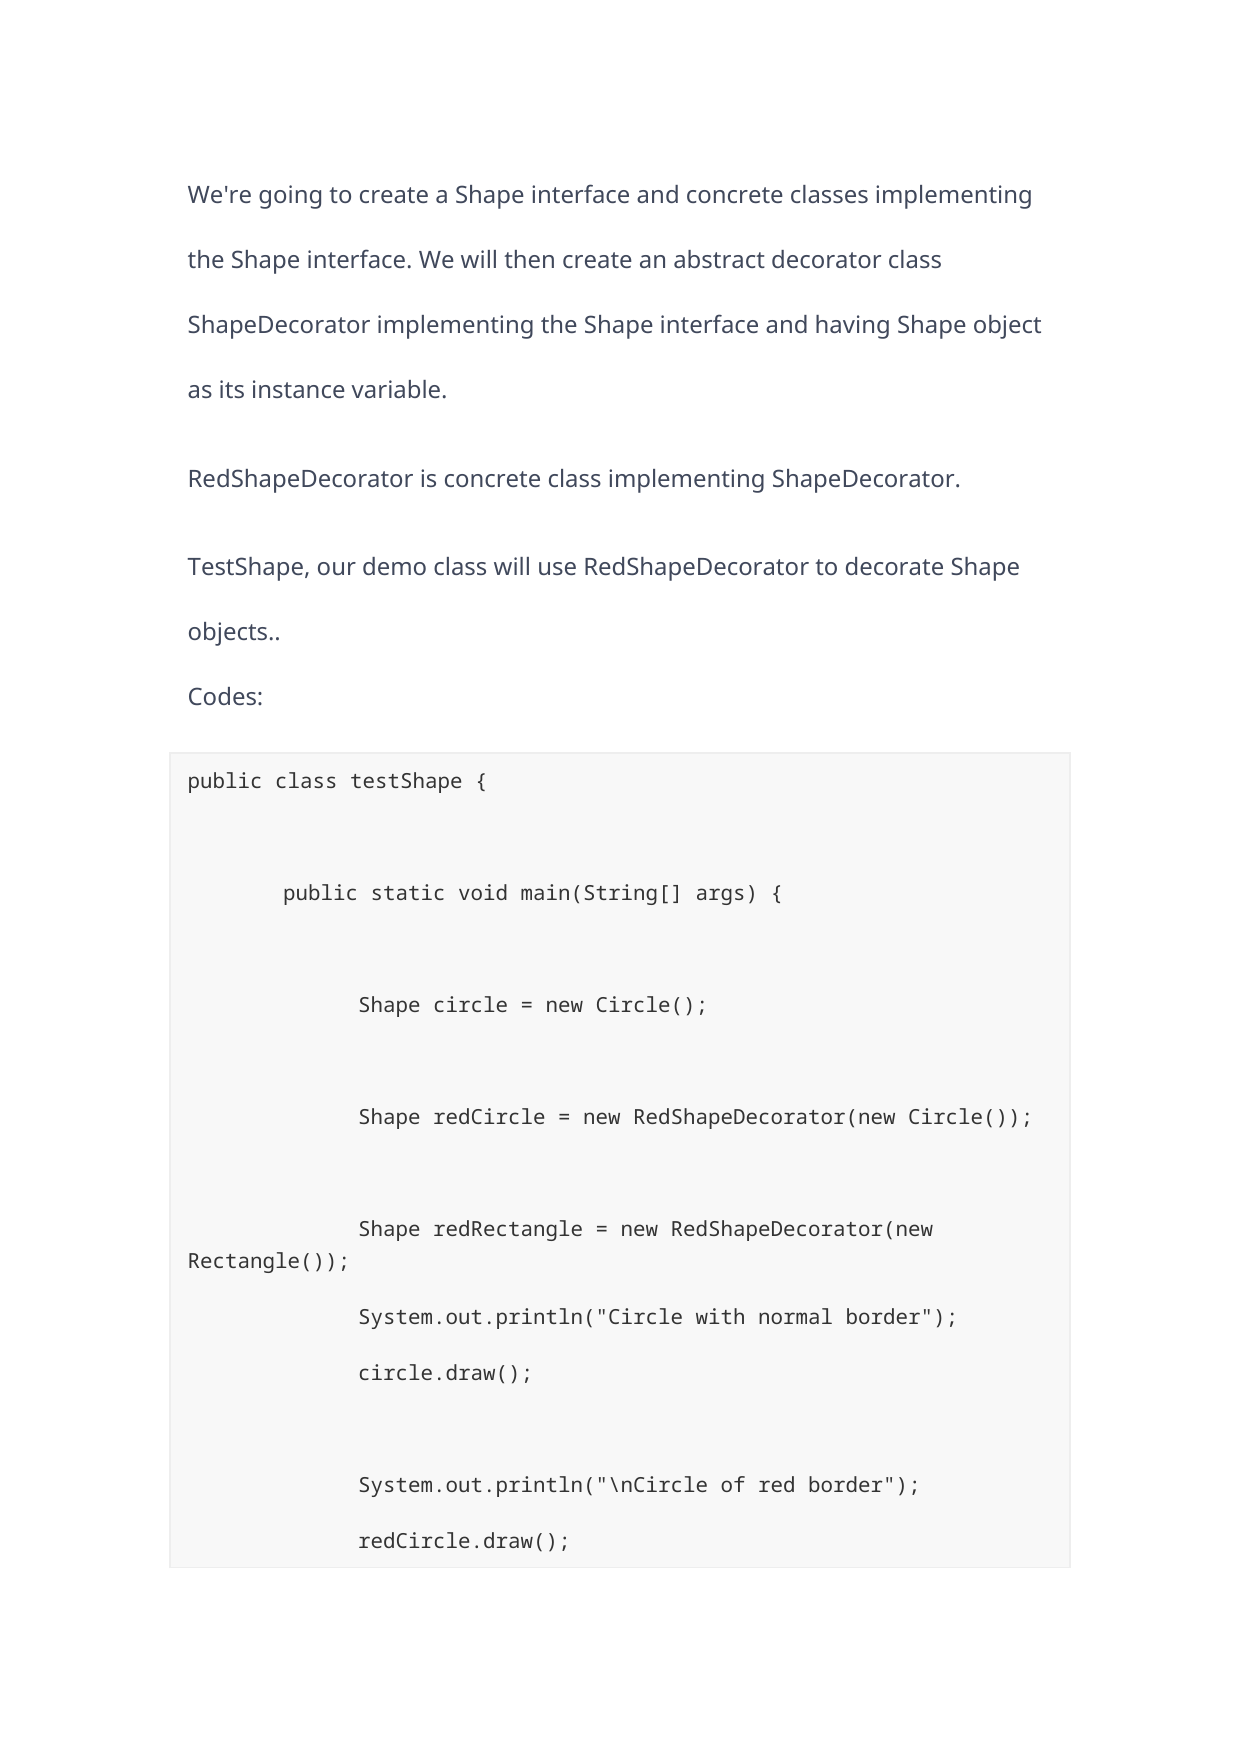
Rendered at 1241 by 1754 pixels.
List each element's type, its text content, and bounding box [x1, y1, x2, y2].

text Shape redCircle = new RedShapeDecorator(new Circle()); [171, 1088, 1069, 1132]
text RedShapeDecorator is concrete class implementing ShapeDecorator. [187, 445, 1053, 510]
text circle.draw(); [171, 1344, 1069, 1389]
text Shape redRectangle = new RedShapeDecorator(new Rectangle()); [171, 1200, 1069, 1277]
text Shape circle = new Circle(); [171, 976, 1069, 1021]
text public class testShape { [171, 754, 1069, 797]
text System.out.println("\nCircle of red border"); [171, 1456, 1069, 1501]
text redCircle.draw(); [171, 1512, 1069, 1567]
text System.out.println("Circle with normal border"); [171, 1288, 1069, 1333]
text We're going to create a Shape interface and concrete classes implementing the Shape interface. We will then create an abstract decorator class ShapeDecorator implementing the Shape interface and having Shape object as its instance variable. [187, 162, 1053, 422]
text public static void main(String[] args) { [171, 864, 1069, 909]
text TestShape, our demo class will use RedShapeDecorator to decorate Shape objects.. Codes: [187, 534, 1053, 729]
